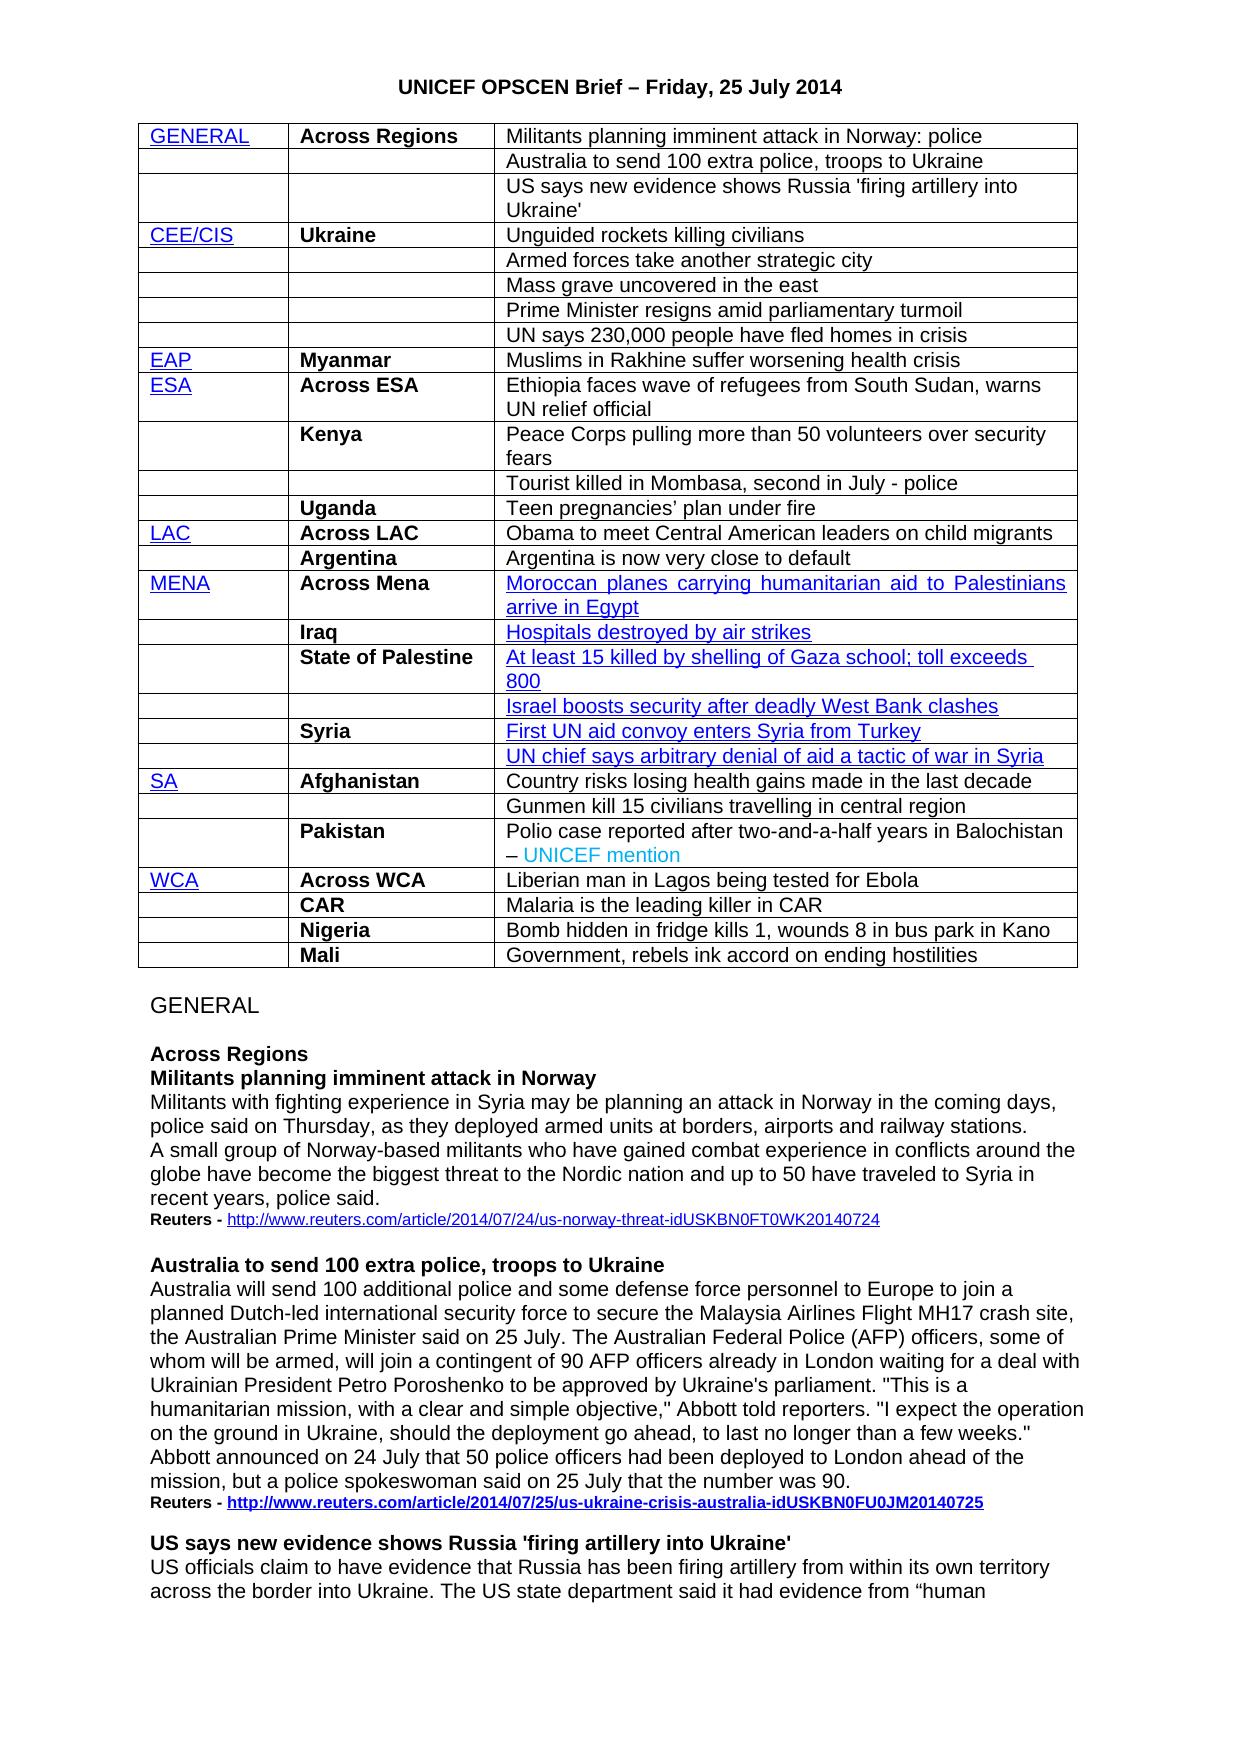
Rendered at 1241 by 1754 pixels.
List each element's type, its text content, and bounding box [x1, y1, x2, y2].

table_cell Syria [289, 719, 494, 743]
table_cell [139, 694, 288, 718]
table_header GENERAL [139, 124, 288, 148]
table_cell Across Mena [289, 571, 494, 619]
text A small group of Norway-based militants who have gained combat experience in conflicts around the globe have become the biggest threat to the Nordic nation and up to 50 have traveled to Syria in recent years, police said. [150, 1138, 1090, 1210]
table_cell [139, 273, 288, 297]
table_cell [289, 273, 494, 297]
table_cell [289, 149, 494, 173]
table_cell Ethiopia faces wave of refugees from South Sudan, warns UN relief official [495, 373, 1077, 421]
table_cell LAC [139, 521, 288, 545]
table_cell [289, 794, 494, 818]
table_cell CAR [289, 893, 494, 917]
table_cell [139, 719, 288, 743]
table_cell Teen pregnancies’ plan under fire [495, 496, 1077, 520]
table_cell [139, 794, 288, 818]
table_cell [139, 645, 288, 693]
table_cell Nigeria [289, 918, 494, 942]
table_cell [139, 943, 288, 967]
table_cell [139, 149, 288, 173]
table_cell [139, 546, 288, 570]
table_cell [289, 174, 494, 222]
table_cell EAP [139, 348, 288, 372]
table_cell Australia to send 100 extra police, troops to Ukraine [495, 149, 1077, 173]
table_cell [139, 471, 288, 495]
table_cell [139, 422, 288, 470]
table_cell [289, 323, 494, 347]
table_cell Argentina is now very close to default [495, 546, 1077, 570]
table_cell At least 15 killed by shelling of Gaza school; toll exceeds 800 [495, 645, 1077, 693]
table_cell State of Palestine [289, 645, 494, 693]
table_cell Polio case reported after two-and-a-half years in Balochistan – UNICEF mention [495, 819, 1077, 867]
text GENERAL [150, 992, 1090, 1018]
table_cell [139, 819, 288, 867]
table_cell Israel boosts security after deadly West Bank clashes [495, 694, 1077, 718]
table_cell Hospitals destroyed by air strikes [495, 620, 1077, 644]
text Reuters - http://www.reuters.com/article/2014/07/24/us-norway-threat-idUSKBN0FT0WK20140724 [150, 1210, 1090, 1229]
table_cell [139, 323, 288, 347]
table_cell Peace Corps pulling more than 50 volunteers over security fears [495, 422, 1077, 470]
table_cell [139, 298, 288, 322]
table_cell Muslims in Rakhine suffer worsening health crisis [495, 348, 1077, 372]
text Australia will send 100 additional police and some defense force personnel to Europe to join a planned Dutch-led international security force to secure the Malaysia Airlines Flight MH17 crash site, the Australian Prime Minister said on 25 July. The Australian Federal Police (AFP) officers, some of whom will be armed, will join a contingent of 90 AFP officers already in London waiting for a deal with Ukrainian President Petro Poroshenko to be approved by Ukraine's parliament. "This is a humanitarian mission, with a clear and simple objective," Abbott told reporters. "I expect the operation on the ground in Ukraine, should the deployment go ahead, to last no longer than a few weeks." Abbott announced on 24 July that 50 police officers had been deployed to London ahead of the mission, but a police spokeswoman said on 25 July that the number was 90. [150, 1277, 1090, 1492]
table_cell Armed forces take another strategic city [495, 248, 1077, 272]
table_cell [289, 694, 494, 718]
text UNICEF OPSCEN Brief – Friday, 25 July 2014 [150, 75, 1090, 99]
table_cell [289, 744, 494, 768]
text Militants planning imminent attack in Norway [150, 1066, 1090, 1090]
table_cell [139, 496, 288, 520]
table_cell Prime Minister resigns amid parliamentary turmoil [495, 298, 1077, 322]
table_cell MENA [139, 571, 288, 619]
table_cell WCA [139, 868, 288, 892]
text Australia to send 100 extra police, troops to Ukraine [150, 1253, 1090, 1277]
table_cell Gunmen kill 15 civilians travelling in central region [495, 794, 1077, 818]
table_cell Kenya [289, 422, 494, 470]
table_cell Unguided rockets killing civilians [495, 223, 1077, 247]
table_cell ESA [139, 373, 288, 421]
table_cell Mali [289, 943, 494, 967]
table_cell Myanmar [289, 348, 494, 372]
table_cell Across LAC [289, 521, 494, 545]
table_cell Tourist killed in Mombasa, second in July - police [495, 471, 1077, 495]
table_cell CEE/CIS [139, 223, 288, 247]
table_cell [139, 248, 288, 272]
table_cell Argentina [289, 546, 494, 570]
table_cell Country risks losing health gains made in the last decade [495, 769, 1077, 793]
text Reuters - http://www.reuters.com/article/2014/07/25/us-ukraine-crisis-australia-idUSKBN0FU0JM20140725 [150, 1492, 1090, 1512]
table_cell Bomb hidden in fridge kills 1, wounds 8 in bus park in Kano [495, 918, 1077, 942]
table_cell Liberian man in Lagos being tested for Ebola [495, 868, 1077, 892]
table_cell Across ESA [289, 373, 494, 421]
table_cell Malaria is the leading killer in CAR [495, 893, 1077, 917]
table_cell [139, 893, 288, 917]
table_cell [289, 471, 494, 495]
table_cell [289, 298, 494, 322]
table_cell Across WCA [289, 868, 494, 892]
text Militants with fighting experience in Syria may be planning an attack in Norway in the coming days, police said on Thursday, as they deployed armed units at borders, airports and railway stations. [150, 1090, 1090, 1138]
table_cell UN says 230,000 people have fled homes in crisis [495, 323, 1077, 347]
table_cell Mass grave uncovered in the east [495, 273, 1077, 297]
table_cell [139, 174, 288, 222]
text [150, 1555, 1090, 1603]
table_cell Iraq [289, 620, 494, 644]
table_cell Afghanistan [289, 769, 494, 793]
table_cell UN chief says arbitrary denial of aid a tactic of war in Syria [495, 744, 1077, 768]
table_cell US says new evidence shows Russia 'firing artillery into Ukraine' [495, 174, 1077, 222]
table_cell [139, 744, 288, 768]
table_header Militants planning imminent attack in Norway: police [495, 124, 1077, 148]
table_cell [289, 248, 494, 272]
table_cell Obama to meet Central American leaders on child migrants [495, 521, 1077, 545]
text US says new evidence shows Russia 'firing artillery into Ukraine' [150, 1531, 1090, 1555]
table_cell Government, rebels ink accord on ending hostilities [495, 943, 1077, 967]
table_cell [139, 620, 288, 644]
table_cell Uganda [289, 496, 494, 520]
table_header Across Regions [289, 124, 494, 148]
table_cell First UN aid convoy enters Syria from Turkey [495, 719, 1077, 743]
text Across Regions [150, 1042, 1090, 1066]
table_cell Ukraine [289, 223, 494, 247]
table_cell [139, 918, 288, 942]
table_cell SA [139, 769, 288, 793]
table_cell Pakistan [289, 819, 494, 867]
table_cell Moroccan planes carrying humanitarian aid to Palestinians arrive in Egypt [495, 571, 1077, 619]
